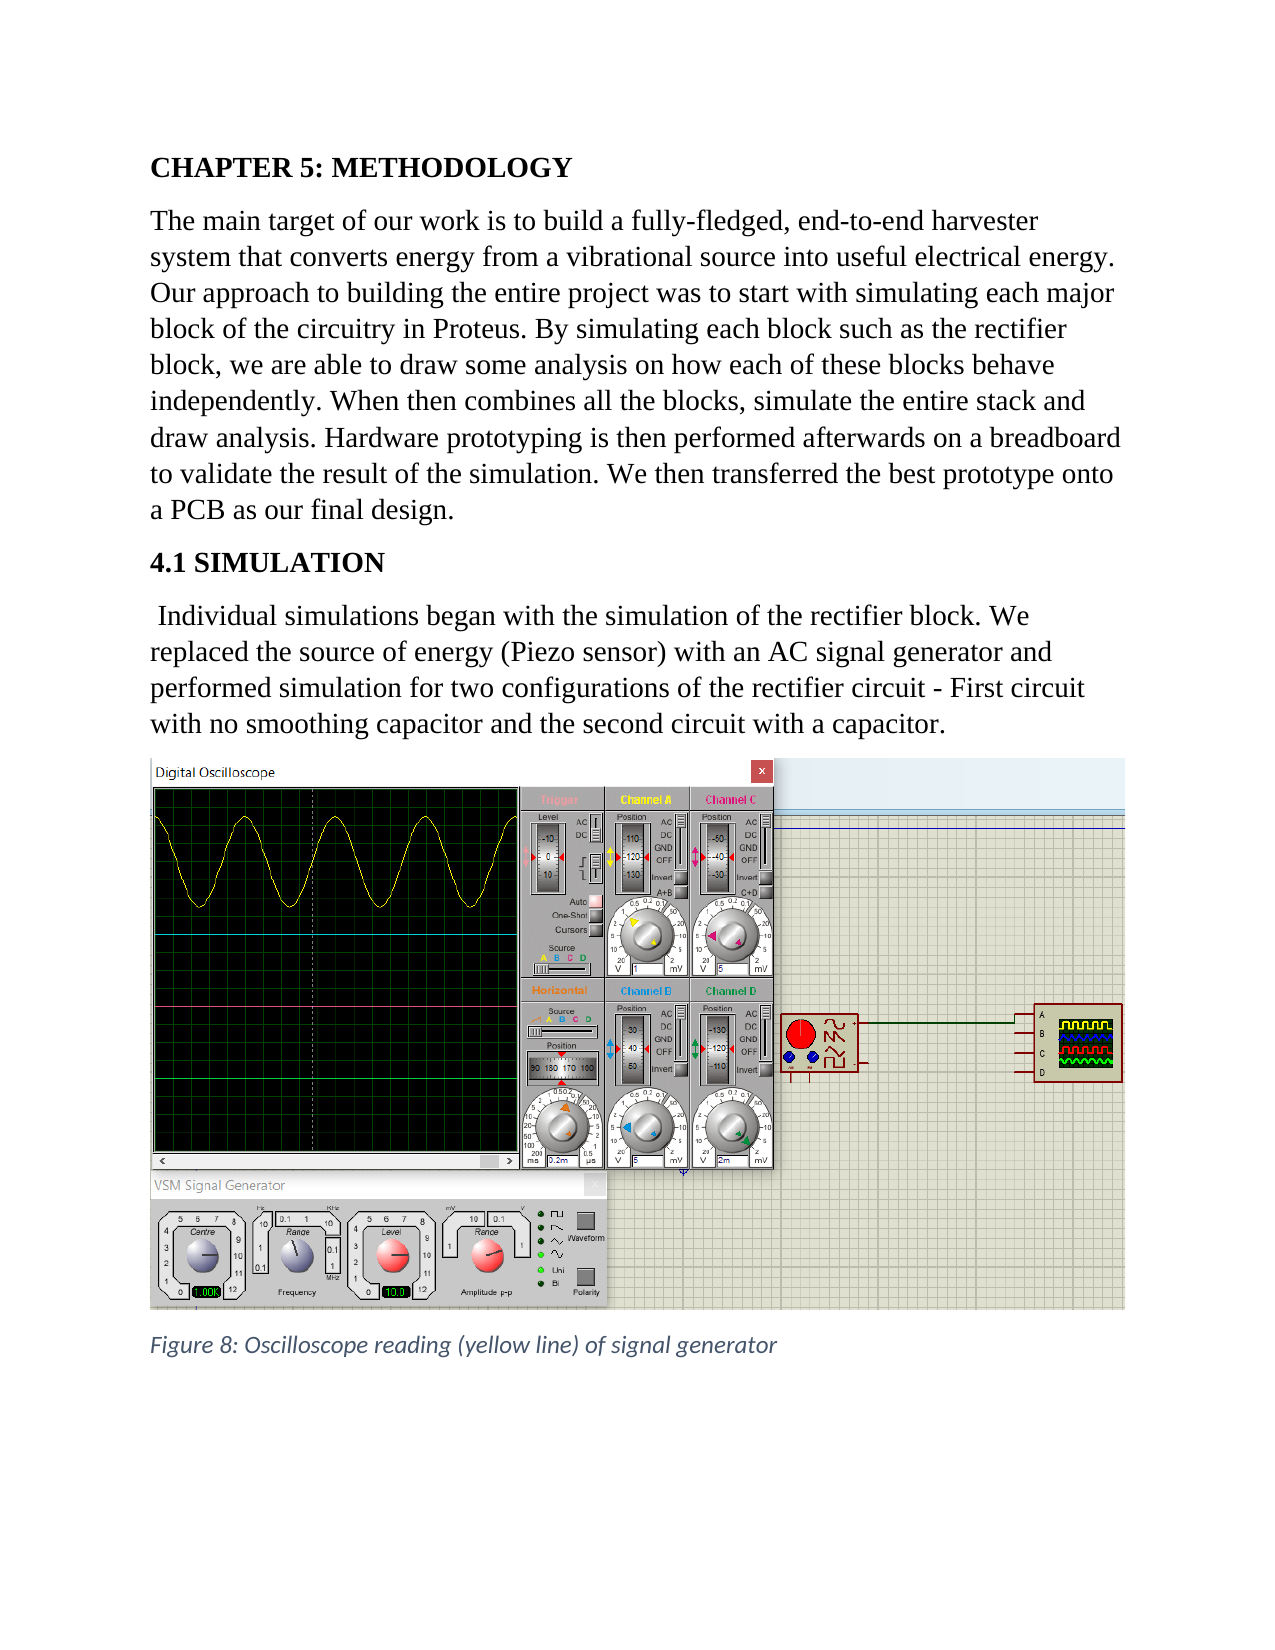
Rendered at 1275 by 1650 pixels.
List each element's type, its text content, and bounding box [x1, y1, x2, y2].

text The main target of our work is to build a fully-fledged, end-to-end harvester system that converts energy from a vibrational source into useful electrical energy. Our approach to building the entire project was to start with simulating each major block of the circuitry in Proteus. By simulating each block such as the rectifier block, we are able to draw some analysis on how each of these blocks behave independently. When then combines all the blocks, simulate the entire stack and draw analysis. Hardware prototyping is then performed afterwards on a breadboard to validate the result of the simulation. We then transferred the best prototype onto a PCB as our final design. [150, 203, 1125, 526]
text Individual simulations began with the simulation of the rectifier block. We replaced the source of energy (Piezo sensor) with an AC signal generator and performed simulation for two configurations of the rectifier circuit - First circuit with no smoothing capacitor and the second circuit with a capacitor. [150, 598, 1125, 739]
text 4.1 SIMULATION [150, 545, 1125, 578]
text Figure 8: Oscilloscope reading (yellow line) of signal generator [150, 1329, 1125, 1359]
picture [150, 758, 1125, 1310]
text CHAPTER 5: METHODOLOGY [150, 150, 1125, 183]
